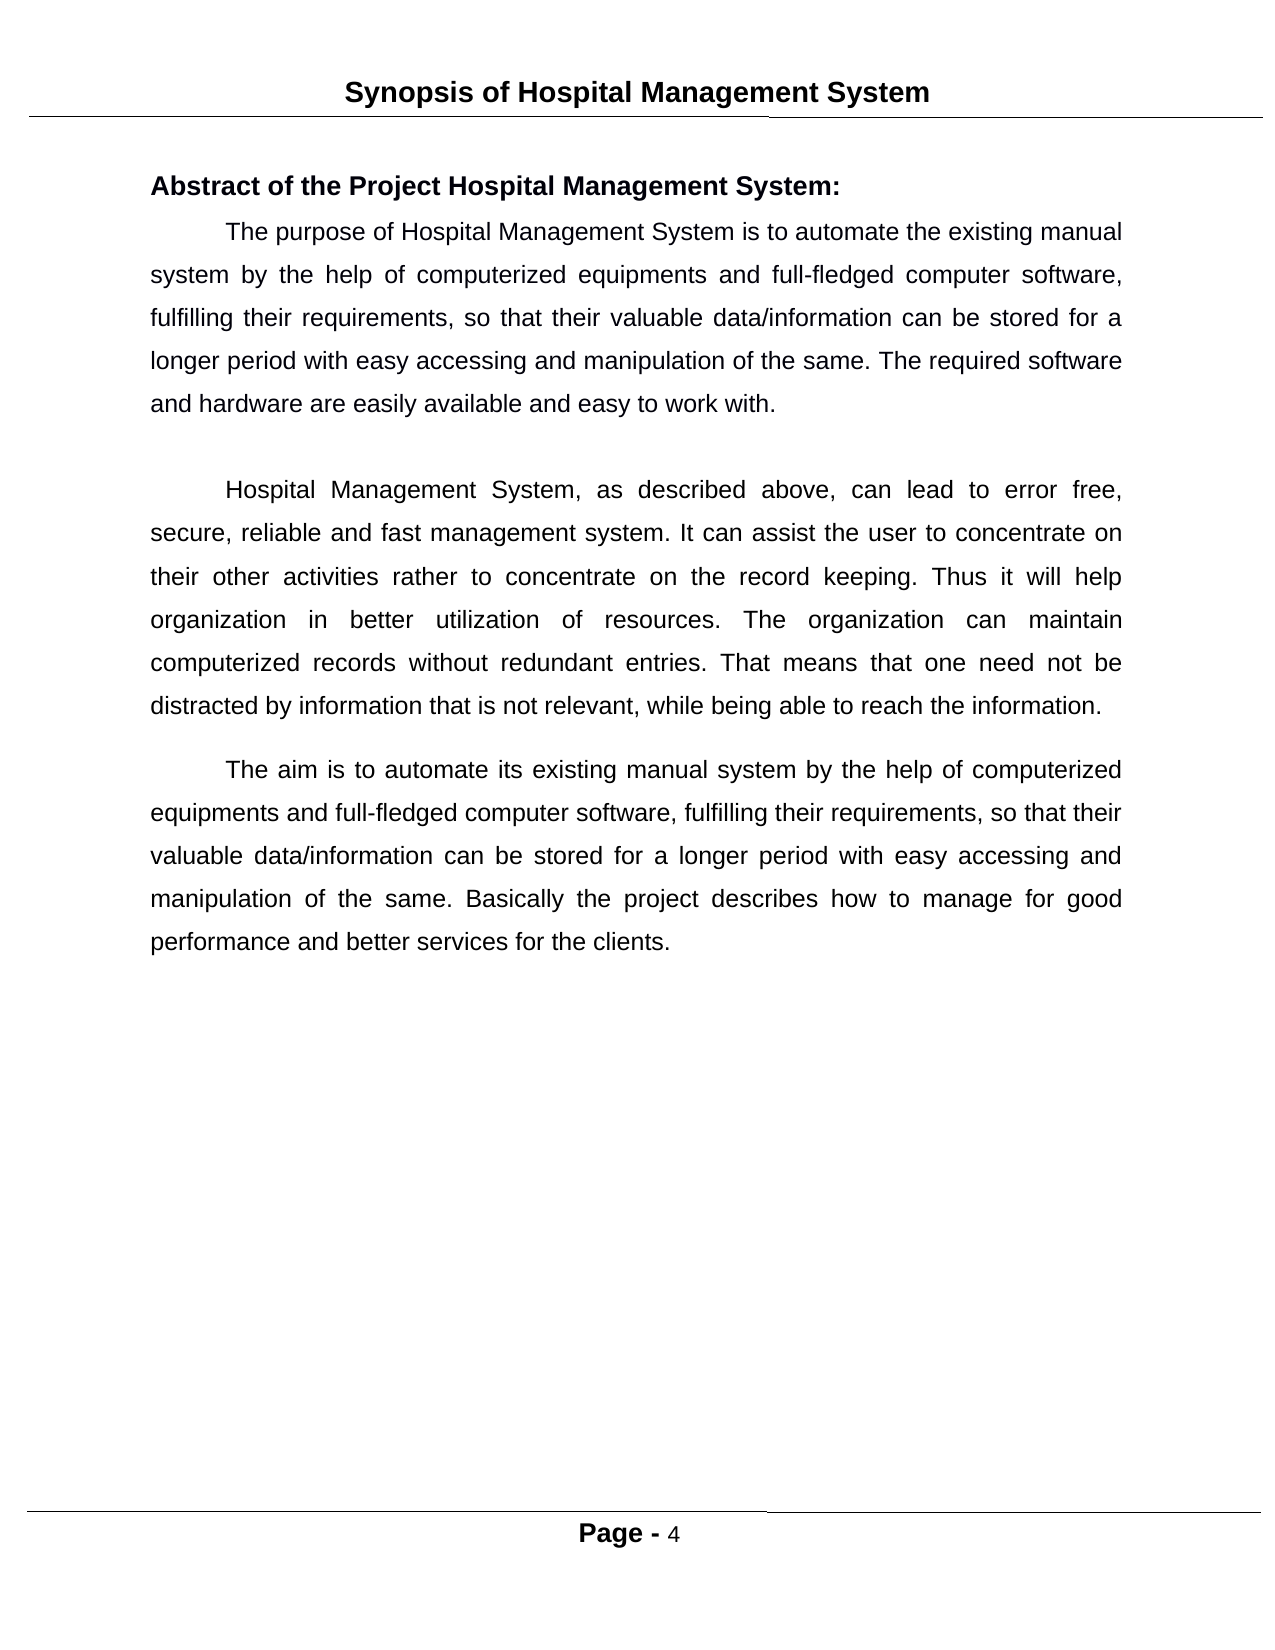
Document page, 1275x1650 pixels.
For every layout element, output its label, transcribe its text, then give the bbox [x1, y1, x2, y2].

text The purpose of Hospital Management System is to automate the existing manual system by the help of computerized equipments and full-fledged computer software, fulfilling their requirements, so that their valuable data/information can be stored for a longer period with easy accessing and manipulation of the same. The required software and hardware are easily available and easy to work with. [150, 217, 1124, 418]
subtitle Abstract of the Project Hospital Management System: [150, 170, 1148, 201]
text The aim is to automate its existing manual system by the help of computerized equipments and full-fledged computer software, fulfilling their requirements, so that their valuable data/information can be stored for a longer period with easy accessing and manipulation of the same. Basically the project describes how to manage for good performance and better services for the clients. [150, 755, 1124, 956]
text Hospital Management System, as described above, can lead to error free, secure, reliable and fast management system. It can assist the user to concentrate on their other activities rather to concentrate on the record keeping. Thus it will help organization in better utilization of resources. The organization can maintain computerized records without redundant entries. That means that one need not be distracted by information that is not relevant, while being able to reach the information. [150, 475, 1124, 720]
